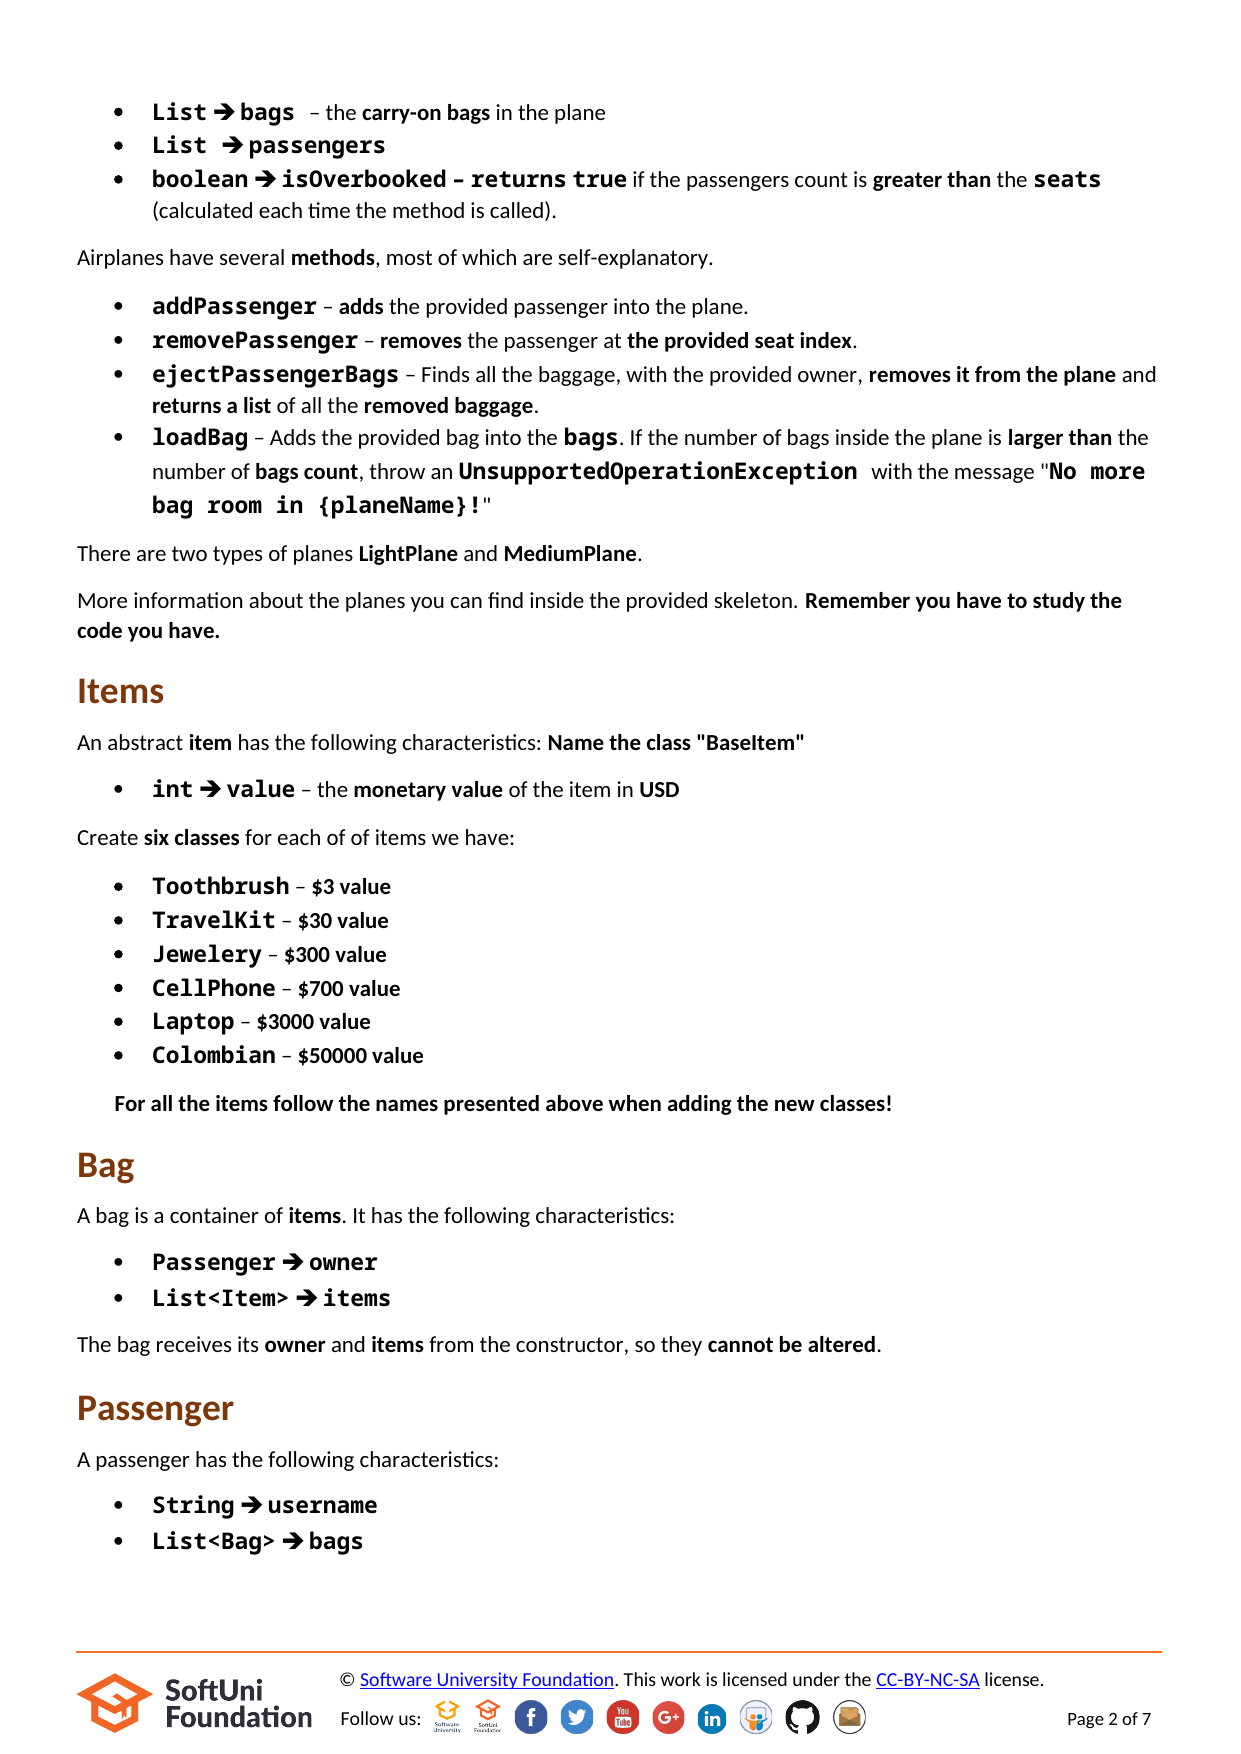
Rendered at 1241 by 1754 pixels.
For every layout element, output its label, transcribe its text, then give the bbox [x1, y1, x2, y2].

list String username [114, 1489, 1163, 1521]
picture [711, 1716, 720, 1725]
list loadBag – Adds the provided bag into the bags. If the number of bags inside the plane is larger than the number of bags count, throw an UnsupportedOperationException with the message "No more bag room in {planeName}!" [114, 421, 1163, 520]
text More information about the planes you can find inside the provided skeleton. Remember you have to study the code you have. [77, 586, 1163, 644]
text The bag receives its owner and items from the constructor, so they cannot be altered. [77, 1331, 1163, 1359]
subtitle Items [77, 667, 1163, 713]
text Airplanes have several methods, most of which are self-explanatory. [77, 243, 1163, 271]
list Toothbrush – $3 value [114, 870, 1163, 902]
text A bag is a container of items. It has the following characteristics: [77, 1202, 1163, 1229]
text A passenger has the following characteristics: [77, 1445, 1163, 1473]
picture [739, 1700, 773, 1734]
picture [76, 1673, 312, 1733]
picture [718, 1725, 727, 1734]
text Create six classes for each of of items we have: [77, 823, 1163, 851]
list ejectPassengerBags – Finds all the baggage, with the provided owner, removes it from the plane and returns a list of all the removed baggage. [114, 358, 1163, 419]
picture [833, 1700, 866, 1734]
list TravelKit – $30 value [114, 904, 1163, 935]
list int value – the monetary value of the item in USD [114, 773, 1163, 804]
picture [560, 1700, 594, 1734]
list removePassenger – removes the passenger at the provided seat index. [114, 324, 1163, 355]
subtitle Passenger [77, 1384, 1163, 1429]
list Colombian – $50000 value [114, 1039, 1163, 1070]
picture [785, 1700, 820, 1734]
list Laptop – $3000 value [114, 1005, 1163, 1037]
subtitle Bag [77, 1141, 1163, 1186]
text For all the items follow the names presented above when adding the new classes! [114, 1089, 1163, 1117]
list Jewelery – $300 value [114, 938, 1163, 969]
list List<Item> items [114, 1282, 1163, 1313]
list addPassenger – adds the provided passenger into the plane. [114, 290, 1163, 321]
picture [652, 1701, 685, 1734]
picture [718, 1704, 727, 1713]
picture [606, 1700, 640, 1734]
picture [697, 1704, 706, 1713]
list List<Bag> bags [114, 1525, 1163, 1557]
text An abstract item has the following characteristics: Name the class "BaseItem" [77, 728, 1163, 756]
picture [433, 1700, 461, 1734]
picture [697, 1725, 706, 1734]
picture [514, 1700, 548, 1734]
list List bags – the carry-on bags in the plane [114, 95, 1163, 127]
list Passenger owner [114, 1246, 1163, 1277]
text There are two types of planes LightPlane and MediumPlane. [77, 539, 1163, 567]
list boolean isOverbooked – returns true if the passengers count is greater than the seats (calculated each time the method is called). [114, 163, 1163, 224]
list List passengers [114, 129, 1163, 160]
list CellPhone – $700 value [114, 972, 1163, 1003]
picture [474, 1699, 502, 1734]
